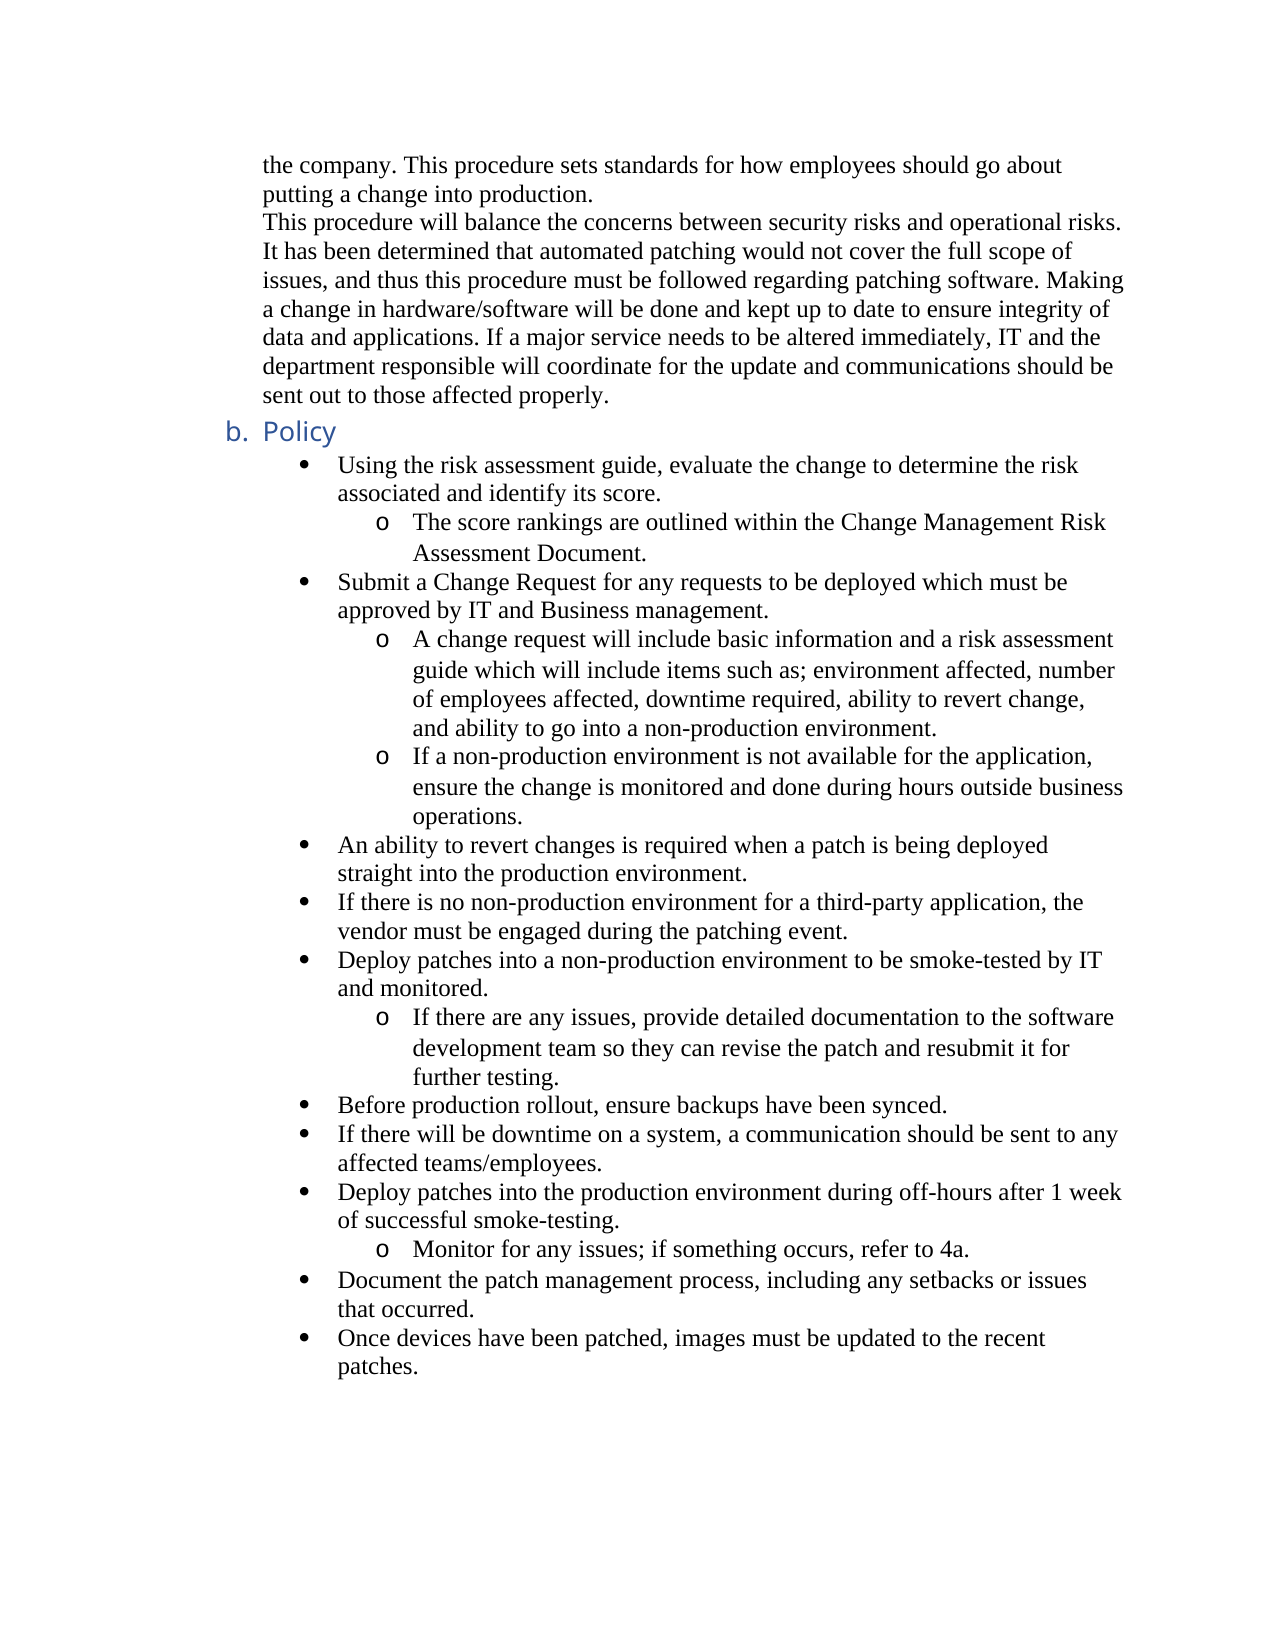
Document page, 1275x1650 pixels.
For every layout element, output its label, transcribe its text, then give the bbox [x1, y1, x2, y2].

list If there is no non-production environment for a third-party application, the vendor must be engaged during the patching event. [300, 887, 1125, 945]
list Submit a Change Request for any requests to be deployed which must be approved by IT and Business management. [300, 567, 1125, 624]
list Deploy patches into the production environment during off-hours after 1 week of successful smoke-testing. [300, 1177, 1125, 1234]
list Document the patch management process, including any setbacks or issues that occurred. [300, 1265, 1125, 1323]
list A change request will include basic information and a risk assessment guide which will include items such as; environment affected, number of employees affected, downtime required, ability to revert change, and ability to go into a non-production environment. [375, 624, 1125, 741]
list Before production rollout, ensure backups have been synced. [300, 1091, 1125, 1119]
list If there are any issues, provide detailed documentation to the software development team so they can revise the patch and resubmit it for further testing. [375, 1002, 1125, 1091]
list Using the risk assessment guide, evaluate the change to determine the risk associated and identify its score. [300, 450, 1125, 507]
list The score rankings are outlined within the Change Management Risk Assessment Document. [375, 507, 1125, 567]
list An ability to revert changes is required when a patch is being deployed straight into the production environment. [300, 830, 1125, 887]
list Deploy patches into a non-production environment to be smoke-tested by IT and monitored. [300, 945, 1125, 1002]
list If there will be downtime on a system, a communication should be sent to any affected teams/employees. [300, 1119, 1125, 1177]
subtitle Policy [225, 413, 1125, 450]
list Monitor for any issues; if something occurs, refer to 4a. [375, 1234, 1125, 1265]
text This procedure will balance the concerns between security risks and operational risks. It has been determined that automated patching would not cover the full scope of issues, and thus this procedure must be followed regarding patching software. Making a change in hardware/software will be done and kept up to date to ensure integrity of data and applications. If a major service needs to be altered immediately, IT and the department responsible will coordinate for the update and communications should be sent out to those affected properly. [262, 207, 1125, 409]
list Once devices have been patched, images must be updated to the recent patches. [300, 1323, 1125, 1380]
list If a non-production environment is not available for the application, ensure the change is monitored and done during hours outside business operations. [375, 741, 1125, 830]
